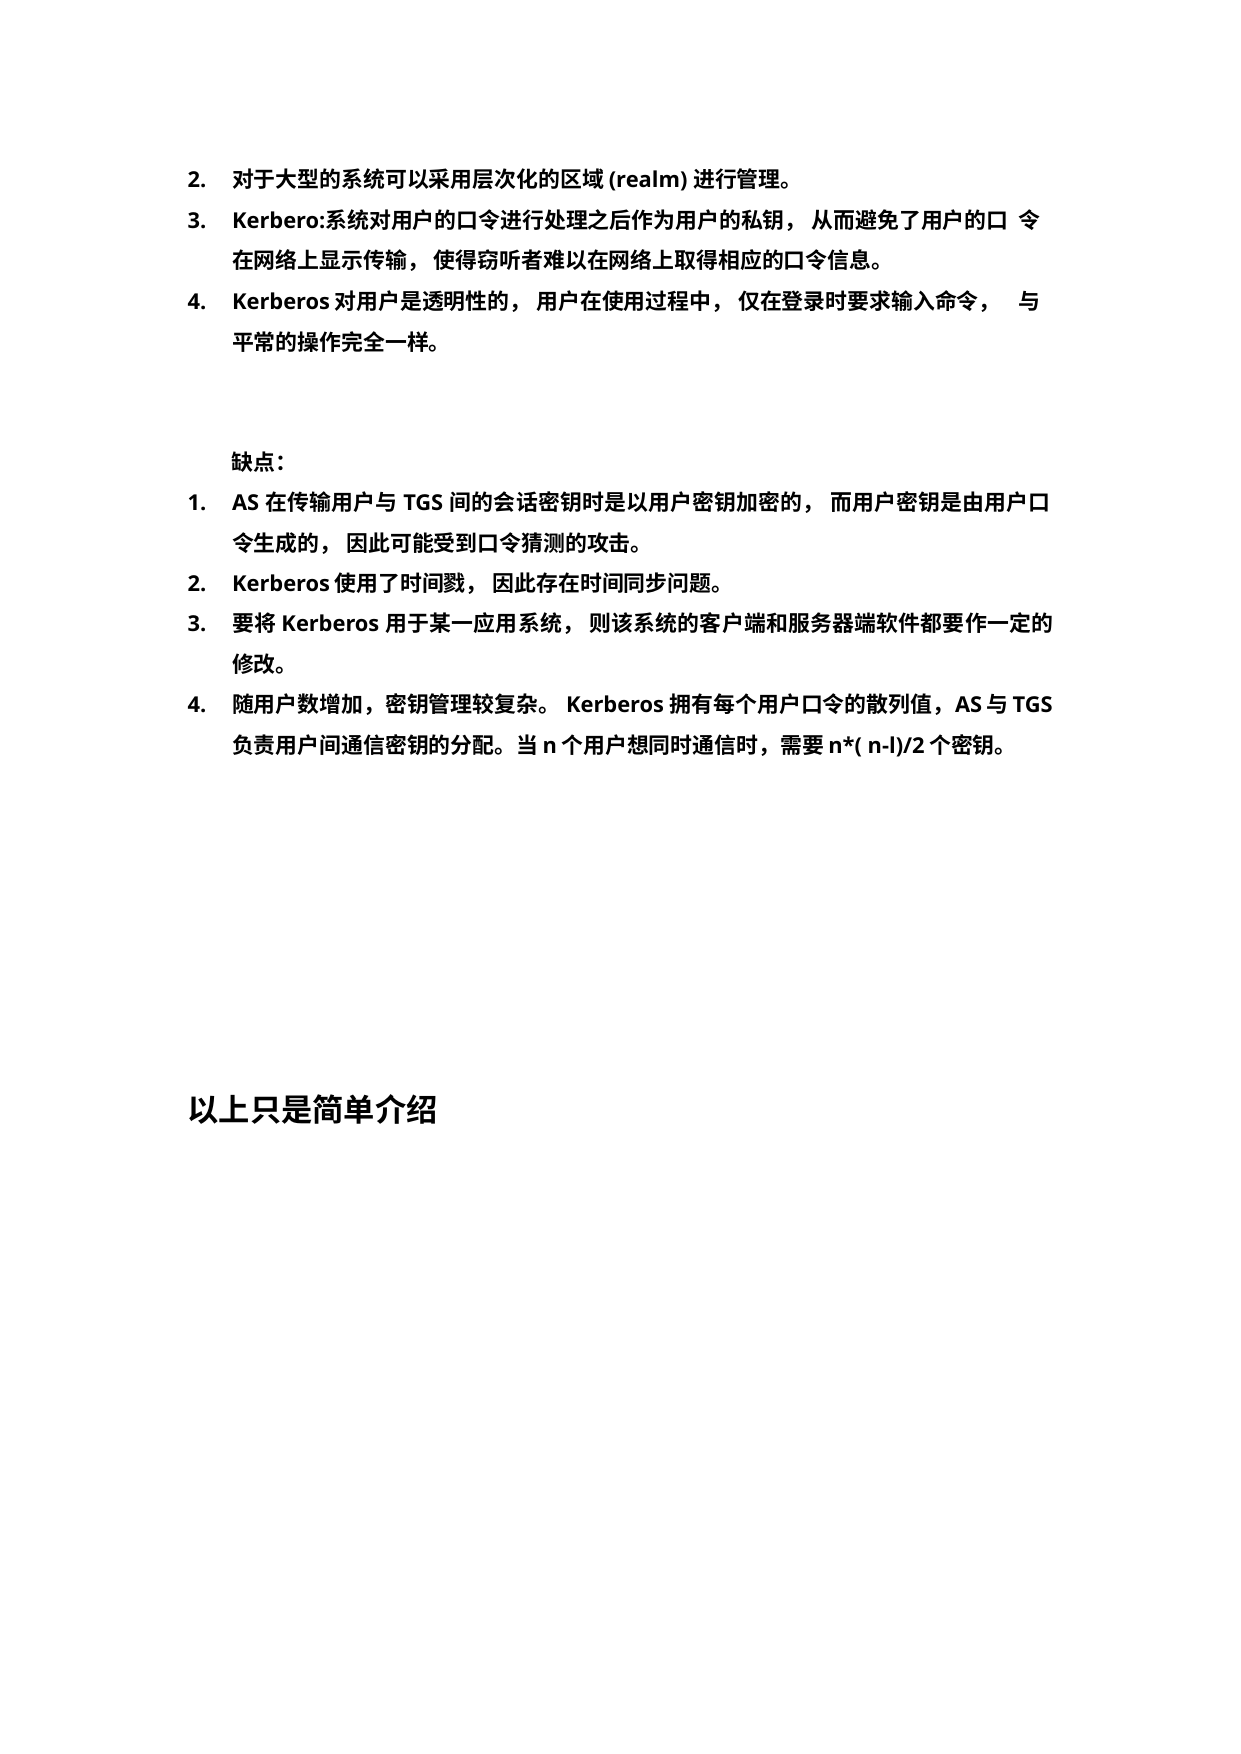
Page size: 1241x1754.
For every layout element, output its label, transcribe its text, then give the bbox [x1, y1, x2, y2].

text 缺点： [187, 444, 1053, 477]
list Kerberos对用户是透明性的， 用户在使用过程中， 仅在登录时要求输入命令， 与平常的操作完全一样。 [187, 283, 1053, 357]
list Kerberos使用了时间戮， 因此存在时间同步问题。 [187, 566, 1053, 598]
list Kerbero:系统对用户的口令进行处理之后作为用户的私钥， 从而避免了用户的口 令在网络上显示传输， 使得窃听者难以在网络上取得相应的口令信息。 [187, 202, 1053, 276]
list AS 在传输用户与 TGS 间的会话密钥时是以用户密钥加密的， 而用户密钥是由用户口令生成的， 因此可能受到口令猜测的攻击。 [187, 485, 1053, 558]
list 以上只是简单介绍 [187, 1075, 1053, 1140]
list 随用户数增加，密钥管理较复杂。 Kerberos 拥有每个用户口令的散列值，AS与TGS 负责用户间通信密钥的分配。当n个用户想同时通信时，需要n*( n-l)/2个密钥。 [187, 687, 1053, 760]
list 要将 Kerberos 用于某一应用系统， 则该系统的客户端和服务器端软件都要作一定的修改。 [187, 606, 1053, 679]
list 对于大型的系统可以采用层次化的区域 (realm) 进行管理。 [187, 162, 1053, 194]
